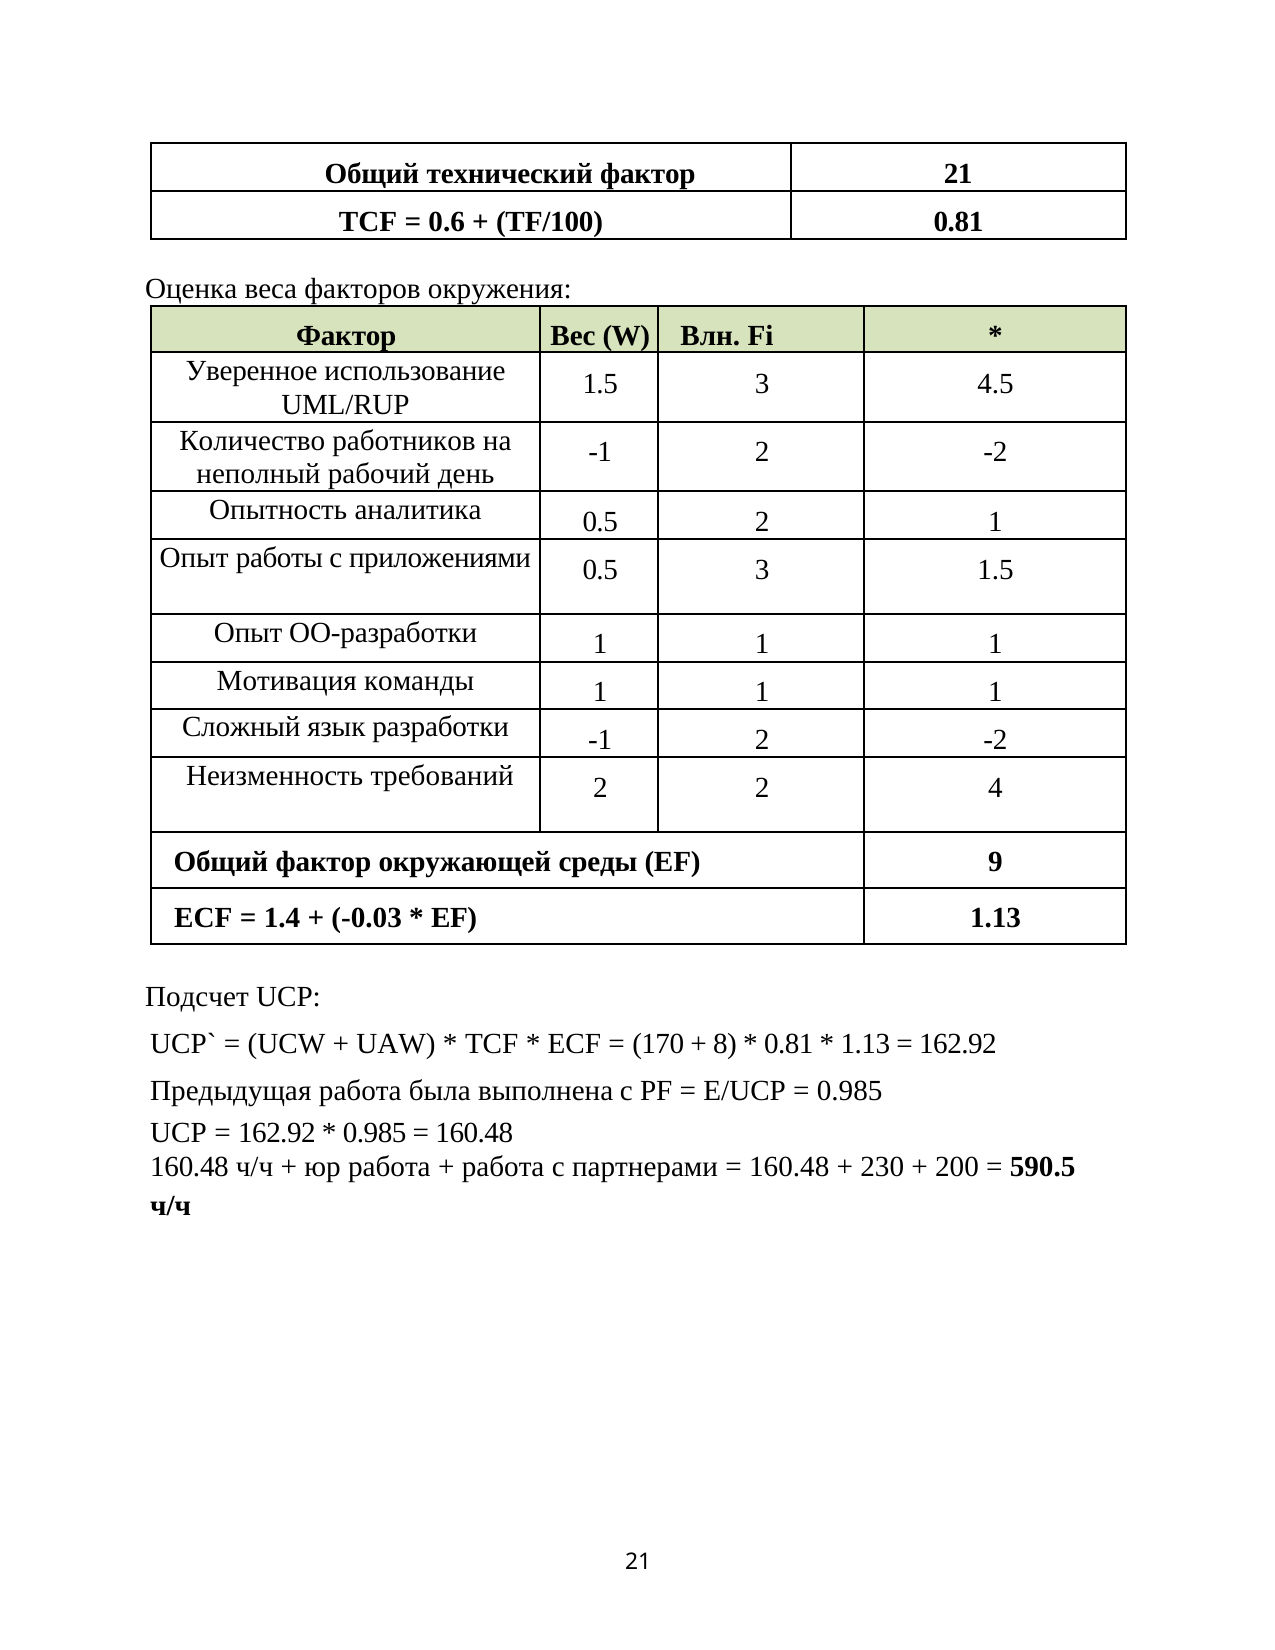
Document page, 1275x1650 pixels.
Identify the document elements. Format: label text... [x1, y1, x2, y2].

text UCP` = (UCW + UAW) * TCF * ECF = (170 + 8) * 0.81 * 1.13 = 162.92 [150, 1026, 1237, 1060]
table_cell 1 [865, 615, 1125, 661]
table_header Влн. Fi [659, 307, 863, 351]
table_cell Количество работников на неполный рабочий день [152, 423, 539, 490]
table_cell -1 [541, 423, 657, 490]
table_header 21 [792, 144, 1125, 190]
table_cell 2 [659, 423, 863, 490]
text UCP = 162.92 * 0.985 = 160.48 [150, 1115, 1237, 1149]
table_header Вес (W) [541, 307, 657, 351]
table_cell 2 [659, 492, 863, 538]
table_cell Неизменность требований [152, 758, 539, 831]
table_cell 1.5 [865, 540, 1125, 613]
table_cell 9 [865, 833, 1125, 887]
table_cell TCF = 0.6 + (TF/100) [152, 192, 790, 238]
table_cell Опыт ОО-разработки [152, 615, 539, 661]
table_cell 0.5 [541, 540, 657, 613]
table_cell -1 [541, 710, 657, 756]
table_cell Общий фактор окружающей среды (EF) [152, 833, 863, 887]
table_cell 4.5 [865, 353, 1125, 421]
table_cell 2 [541, 758, 657, 831]
table_header Общий технический фактор [152, 144, 790, 190]
table_cell 0.5 [541, 492, 657, 538]
text Предыдущая работа была выполнена с PF = E/UCP = 0.985 [150, 1073, 1237, 1107]
table_cell Опытность аналитика [152, 492, 539, 538]
table_cell -2 [865, 710, 1125, 756]
table_cell Уверенное использование UML/RUP [152, 353, 539, 421]
table_cell -2 [865, 423, 1125, 490]
table_cell Сложный язык разработки [152, 710, 539, 756]
text Подсчет UCP: [37, 979, 1237, 1013]
table_cell 1.5 [541, 353, 657, 421]
text 160.48 ч/ч + юр работа + работа с партнерами = 160.48 + 230 + 200 = 590.5 ч/ч [150, 1149, 1117, 1221]
table_cell 1 [865, 492, 1125, 538]
table_cell Мотивация команды [152, 663, 539, 707]
table_cell 1 [659, 663, 863, 707]
table_cell 3 [659, 540, 863, 613]
table_cell 1 [865, 663, 1125, 707]
table_header Фактор [152, 307, 539, 351]
table_cell 3 [659, 353, 863, 421]
table_cell 1 [541, 615, 657, 661]
table_cell 1 [541, 663, 657, 707]
table_cell 2 [659, 710, 863, 756]
table_cell ECF = 1.4 + (-0.03 * EF) [152, 889, 863, 943]
table_cell 2 [659, 758, 863, 831]
table_cell 0.81 [792, 192, 1125, 238]
table_cell 4 [865, 758, 1125, 831]
text Оценка веса факторов окружения: [37, 271, 1237, 304]
table_cell Опыт работы с приложениями [152, 540, 539, 613]
table_cell 1.13 [865, 889, 1125, 943]
table_header * [865, 307, 1125, 351]
table_cell 1 [659, 615, 863, 661]
